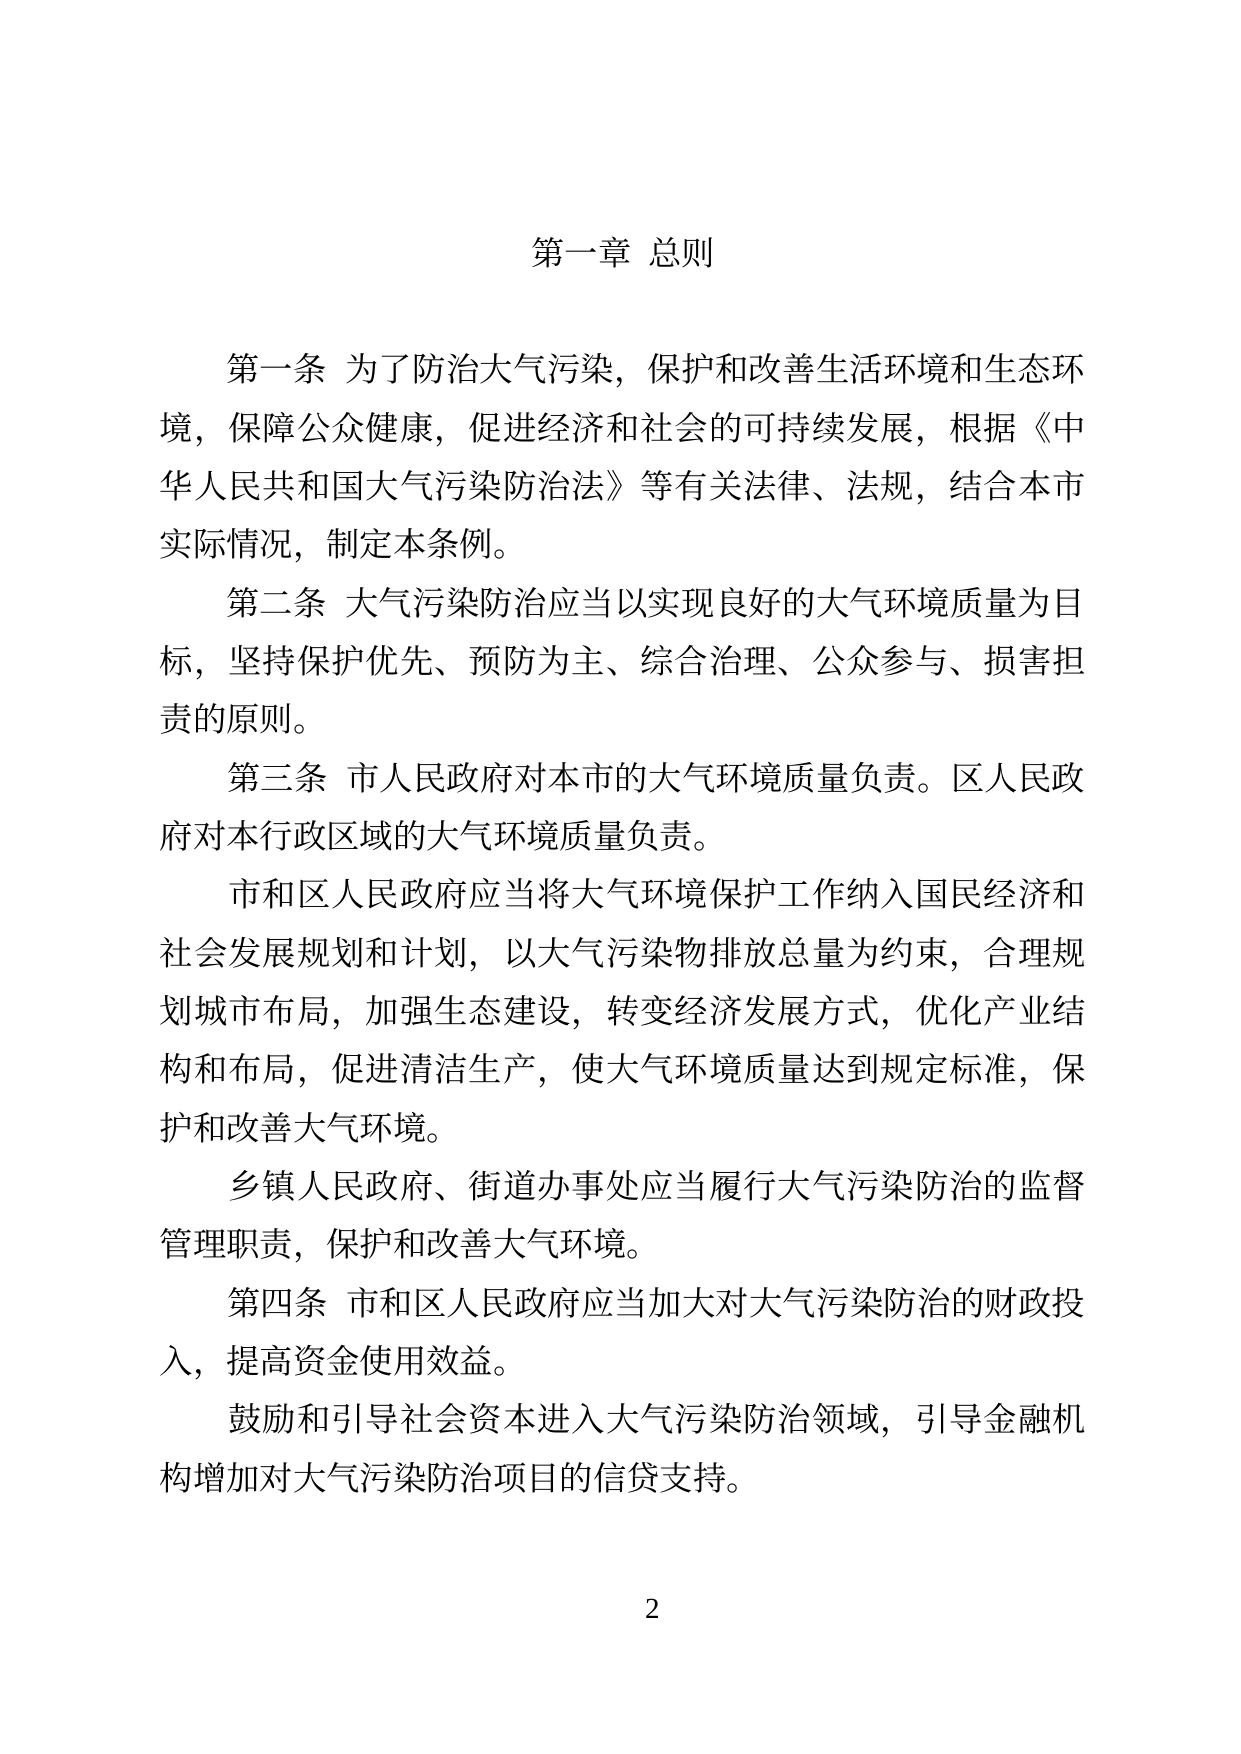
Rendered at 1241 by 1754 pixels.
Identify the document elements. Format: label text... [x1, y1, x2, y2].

text 第四条 市和区人民政府应当加大对大气污染防治的财政投入，提高资金使用效益。 [159, 1268, 1087, 1385]
text 第一条 为了防治大气污染，保护和改善生活环境和生态环境，保障公众健康，促进经济和社会的可持续发展，根据《中华人民共和国大气污染防治法》等有关法律、法规，结合本市实际情况，制定本条例。 [159, 335, 1087, 568]
text 第二条 大气污染防治应当以实现良好的大气环境质量为目标，坚持保护优先、预防为主、综合治理、公众参与、损害担责的原则。 [159, 568, 1087, 743]
text 第一章 总则 [159, 218, 1087, 277]
text 乡镇人民政府、街道办事处应当履行大气污染防治的监督管理职责，保护和改善大气环境。 [159, 1152, 1087, 1268]
text 鼓励和引导社会资本进入大气污染防治领域，引导金融机构增加对大气污染防治项目的信贷支持。 [159, 1385, 1087, 1502]
text 市和区人民政府应当将大气环境保护工作纳入国民经济和社会发展规划和计划，以大气污染物排放总量为约束，合理规划城市布局，加强生态建设，转变经济发展方式，优化产业结构和布局，促进清洁生产，使大气环境质量达到规定标准，保护和改善大气环境。 [159, 860, 1087, 1152]
text 第三条 市人民政府对本市的大气环境质量负责。区人民政府对本行政区域的大气环境质量负责。 [159, 743, 1087, 860]
